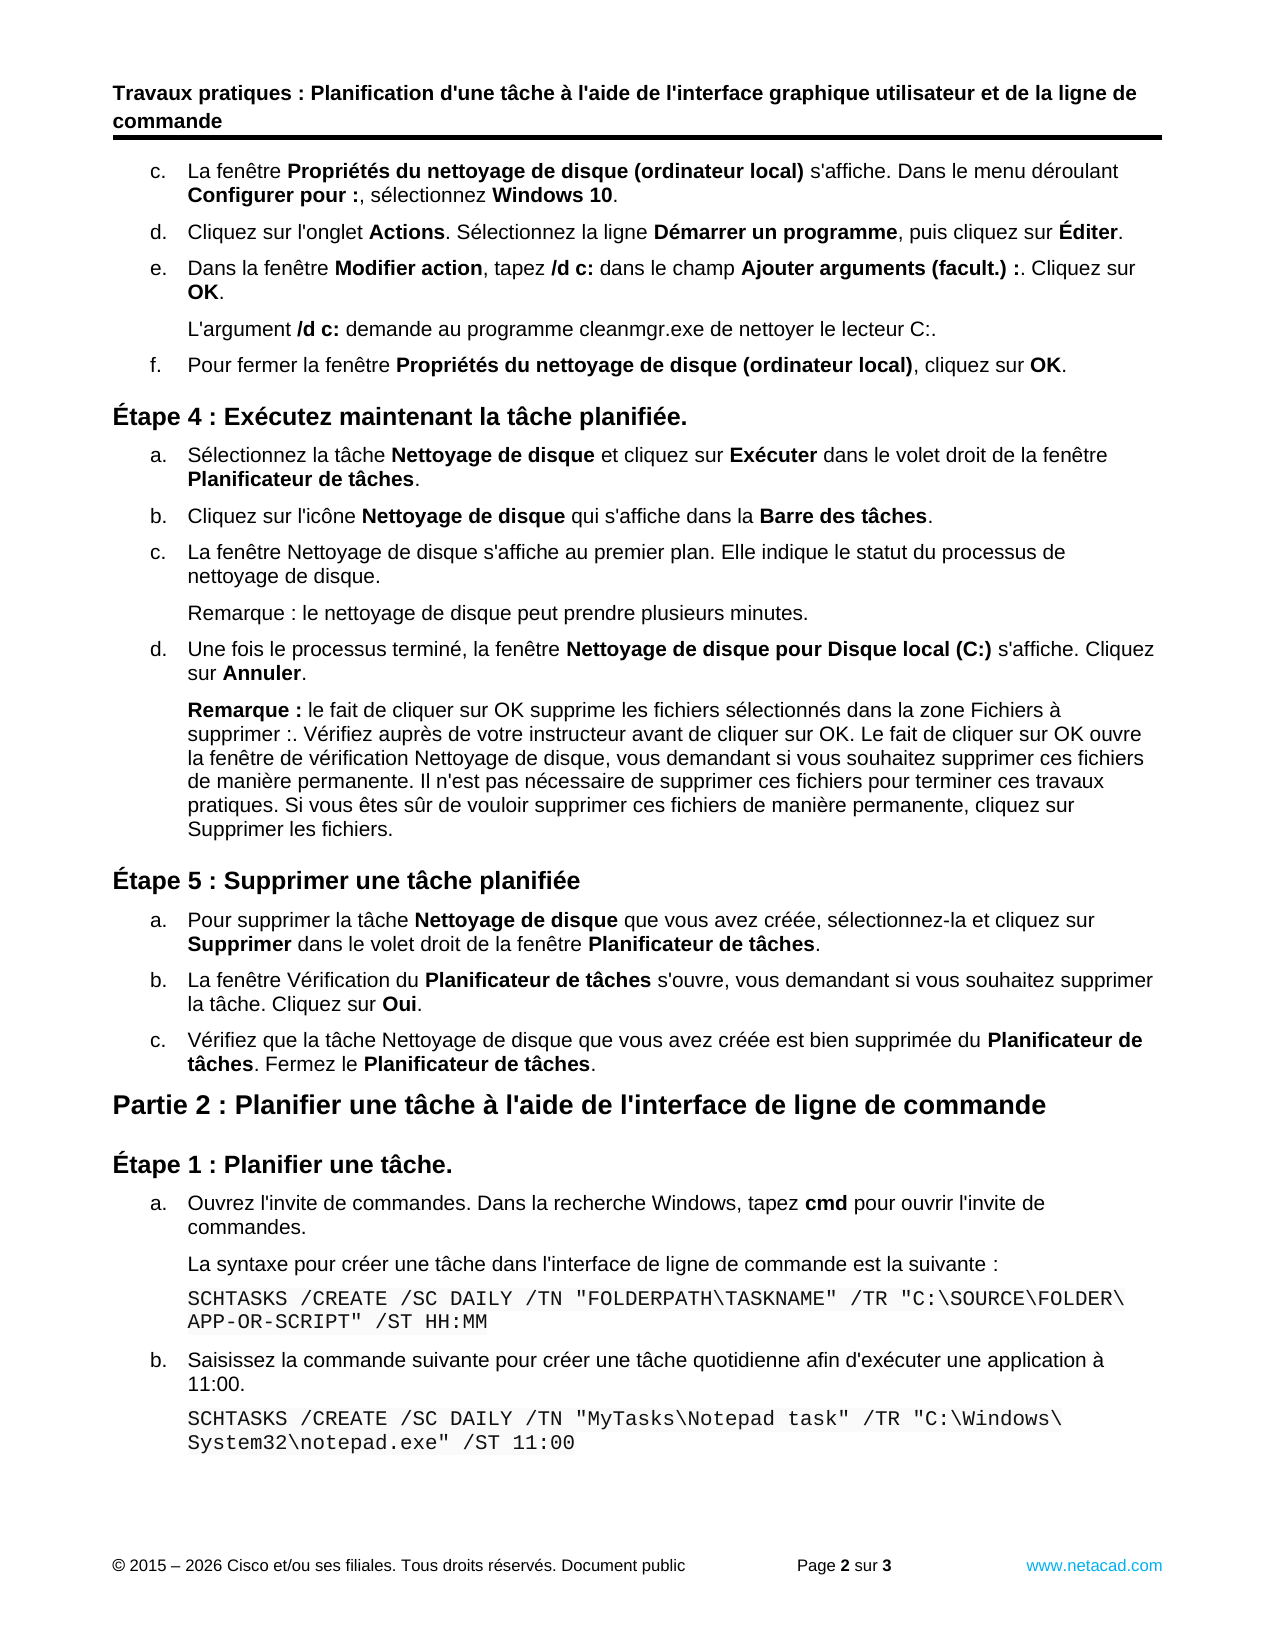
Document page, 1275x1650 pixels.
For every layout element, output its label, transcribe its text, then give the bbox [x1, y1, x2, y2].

list Vérifiez que la tâche Nettoyage de disque que vous avez créée est bien supprimée du Planificateur de tâches. Fermez le Planificateur de tâches. [150, 1028, 1162, 1076]
text Remarque : le nettoyage de disque peut prendre plusieurs minutes. [187, 601, 1162, 624]
subtitle Exécutez maintenant la tâche planifiée. [112, 402, 1162, 431]
list Cliquez sur l'onglet Actions. Sélectionnez la ligne Démarrer un programme, puis cliquez sur Éditer. [150, 220, 1162, 244]
list La fenêtre Vérification du Planificateur de tâches s'ouvre, vous demandant si vous souhaitez supprimer la tâche. Cliquez sur Oui. [150, 968, 1162, 1016]
list Sélectionnez la tâche Nettoyage de disque et cliquez sur Exécuter dans le volet droit de la fenêtre Planificateur de tâches. [150, 443, 1162, 491]
text Remarque : le fait de cliquer sur OK supprime les fichiers sélectionnés dans la zone Fichiers à supprimer :. Vérifiez auprès de votre instructeur avant de cliquer sur OK. Le fait de cliquer sur OK ouvre la fenêtre de vérification Nettoyage de disque, vous demandant si vous souhaitez supprimer ces fichiers de manière permanente. Il n'est pas nécessaire de supprimer ces fichiers pour terminer ces travaux pratiques. Si vous êtes sûr de vouloir supprimer ces fichiers de manière permanente, cliquez sur Supprimer les fichiers. [187, 697, 1162, 841]
list La syntaxe pour créer une tâche dans l'interface de ligne de commande est la suivante : [187, 1251, 1162, 1275]
list La fenêtre Nettoyage de disque s'affiche au premier plan. Elle indique le statut du processus de nettoyage de disque. [150, 540, 1162, 588]
subtitle Planifier une tâche à l'aide de l'interface de ligne de commande [112, 1089, 1162, 1120]
list Pour fermer la fenêtre Propriétés du nettoyage de disque (ordinateur local), cliquez sur OK. [150, 353, 1162, 377]
list L'argument /d c: demande au programme cleanmgr.exe de nettoyer le lecteur C:. [187, 317, 1162, 341]
list SCHTASKS /CREATE /SC DAILY /TN "FOLDERPATH\TASKNAME" /TR "C:\SOURCE\FOLDER\APP-OR-SCRIPT" /ST HH:MM [487, 1288, 1162, 1335]
list Pour supprimer la tâche Nettoyage de disque que vous avez créée, sélectionnez-la et cliquez sur Supprimer dans le volet droit de la fenêtre Planificateur de tâches. [150, 907, 1162, 955]
list Ouvrez l'invite de commandes. Dans la recherche Windows, tapez cmd pour ouvrir l'invite de commandes. [150, 1191, 1162, 1239]
list Une fois le processus terminé, la fenêtre Nettoyage de disque pour Disque local (C:) s'affiche. Cliquez sur Annuler. [150, 637, 1162, 685]
list SCHTASKS /CREATE /SC DAILY /TN "MyTasks\Notepad task" /TR "C:\Windows\System32\notepad.exe" /ST 11:00 [575, 1408, 1162, 1455]
list Cliquez sur l'icône Nettoyage de disque qui s'affiche dans la Barre des tâches. [150, 504, 1162, 528]
subtitle Planifier une tâche. [112, 1150, 1162, 1178]
subtitle Supprimer une tâche planifiée [112, 866, 1162, 895]
list La fenêtre Propriétés du nettoyage de disque (ordinateur local) s'affiche. Dans le menu déroulant Configurer pour :, sélectionnez Windows 10. [150, 159, 1162, 207]
list Saisissez la commande suivante pour créer une tâche quotidienne afin d'exécuter une application à 11:00. [150, 1348, 1162, 1396]
list Dans la fenêtre Modifier action, tapez /d c: dans le champ Ajouter arguments (facult.) :. Cliquez sur OK. [150, 256, 1162, 304]
